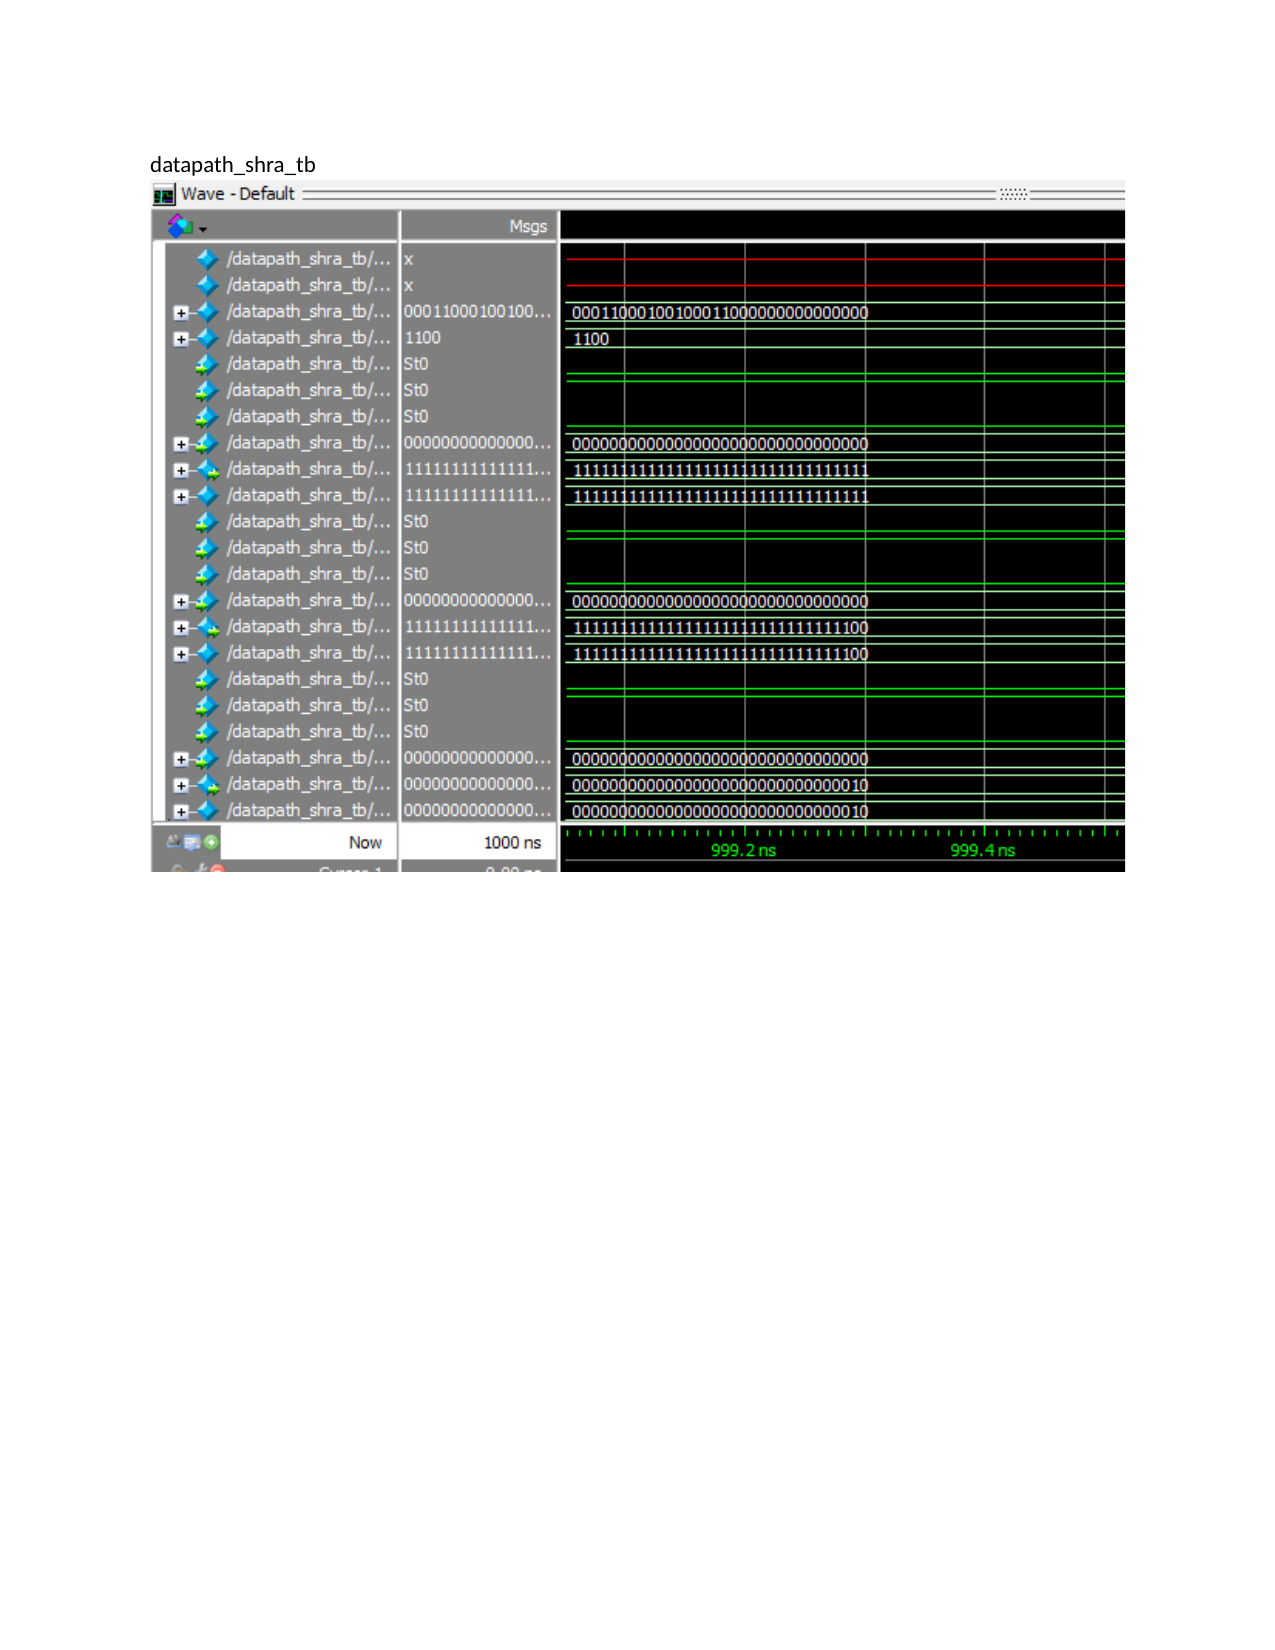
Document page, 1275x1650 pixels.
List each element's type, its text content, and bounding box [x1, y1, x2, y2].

picture [150, 180, 1125, 872]
text datapath_shra_tb [150, 150, 1125, 180]
